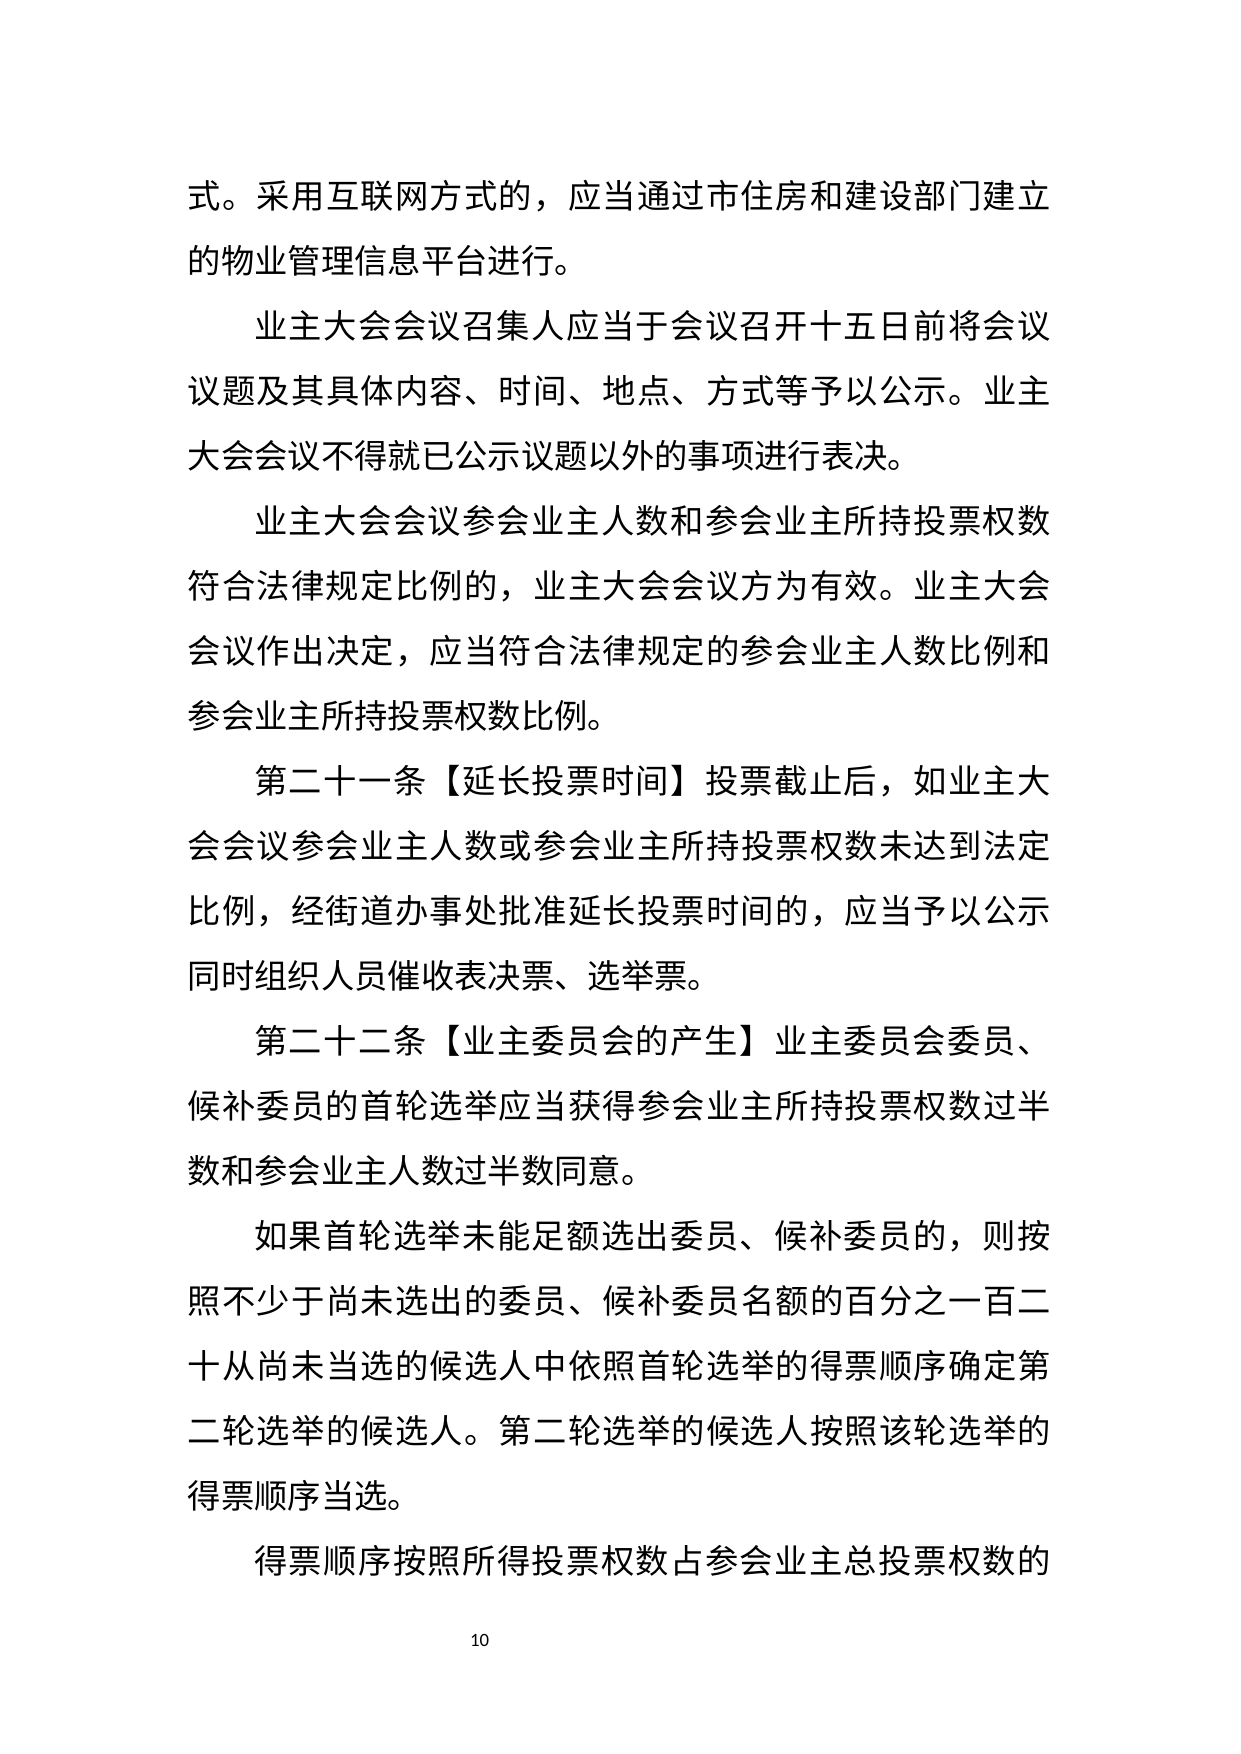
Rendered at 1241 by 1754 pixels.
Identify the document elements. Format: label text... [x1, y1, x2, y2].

text 第二十二条【业主委员会的产生】业主委员会委员、候补委员的首轮选举应当获得参会业主所持投票权数过半数和参会业主人数过半数同意。 [187, 1007, 1053, 1202]
text 第二十一条【延长投票时间】投票截止后，如业主大会会议参会业主人数或参会业主所持投票权数未达到法定比例，经街道办事处批准延长投票时间的，应当予以公示，同时组织人员催收表决票、选举票。 [187, 747, 1053, 1007]
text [187, 1527, 1053, 1592]
text 业主大会会议参会业主人数和参会业主所持投票权数符合法律规定比例的，业主大会会议方为有效。业主大会会议作出决定，应当符合法律规定的参会业主人数比例和参会业主所持投票权数比例。 [187, 487, 1053, 747]
text 如果首轮选举未能足额选出委员、候补委员的，则按照不少于尚未选出的委员、候补委员名额的百分之一百二十从尚未当选的候选人中依照首轮选举的得票顺序确定第二轮选举的候选人。第二轮选举的候选人按照该轮选举的得票顺序当选。 [187, 1202, 1053, 1527]
text 业主大会会议召集人应当于会议召开十五日前将会议议题及其具体内容、时间、地点、方式等予以公示。业主大会会议不得就已公示议题以外的事项进行表决。 [187, 292, 1053, 487]
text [187, 162, 1053, 292]
